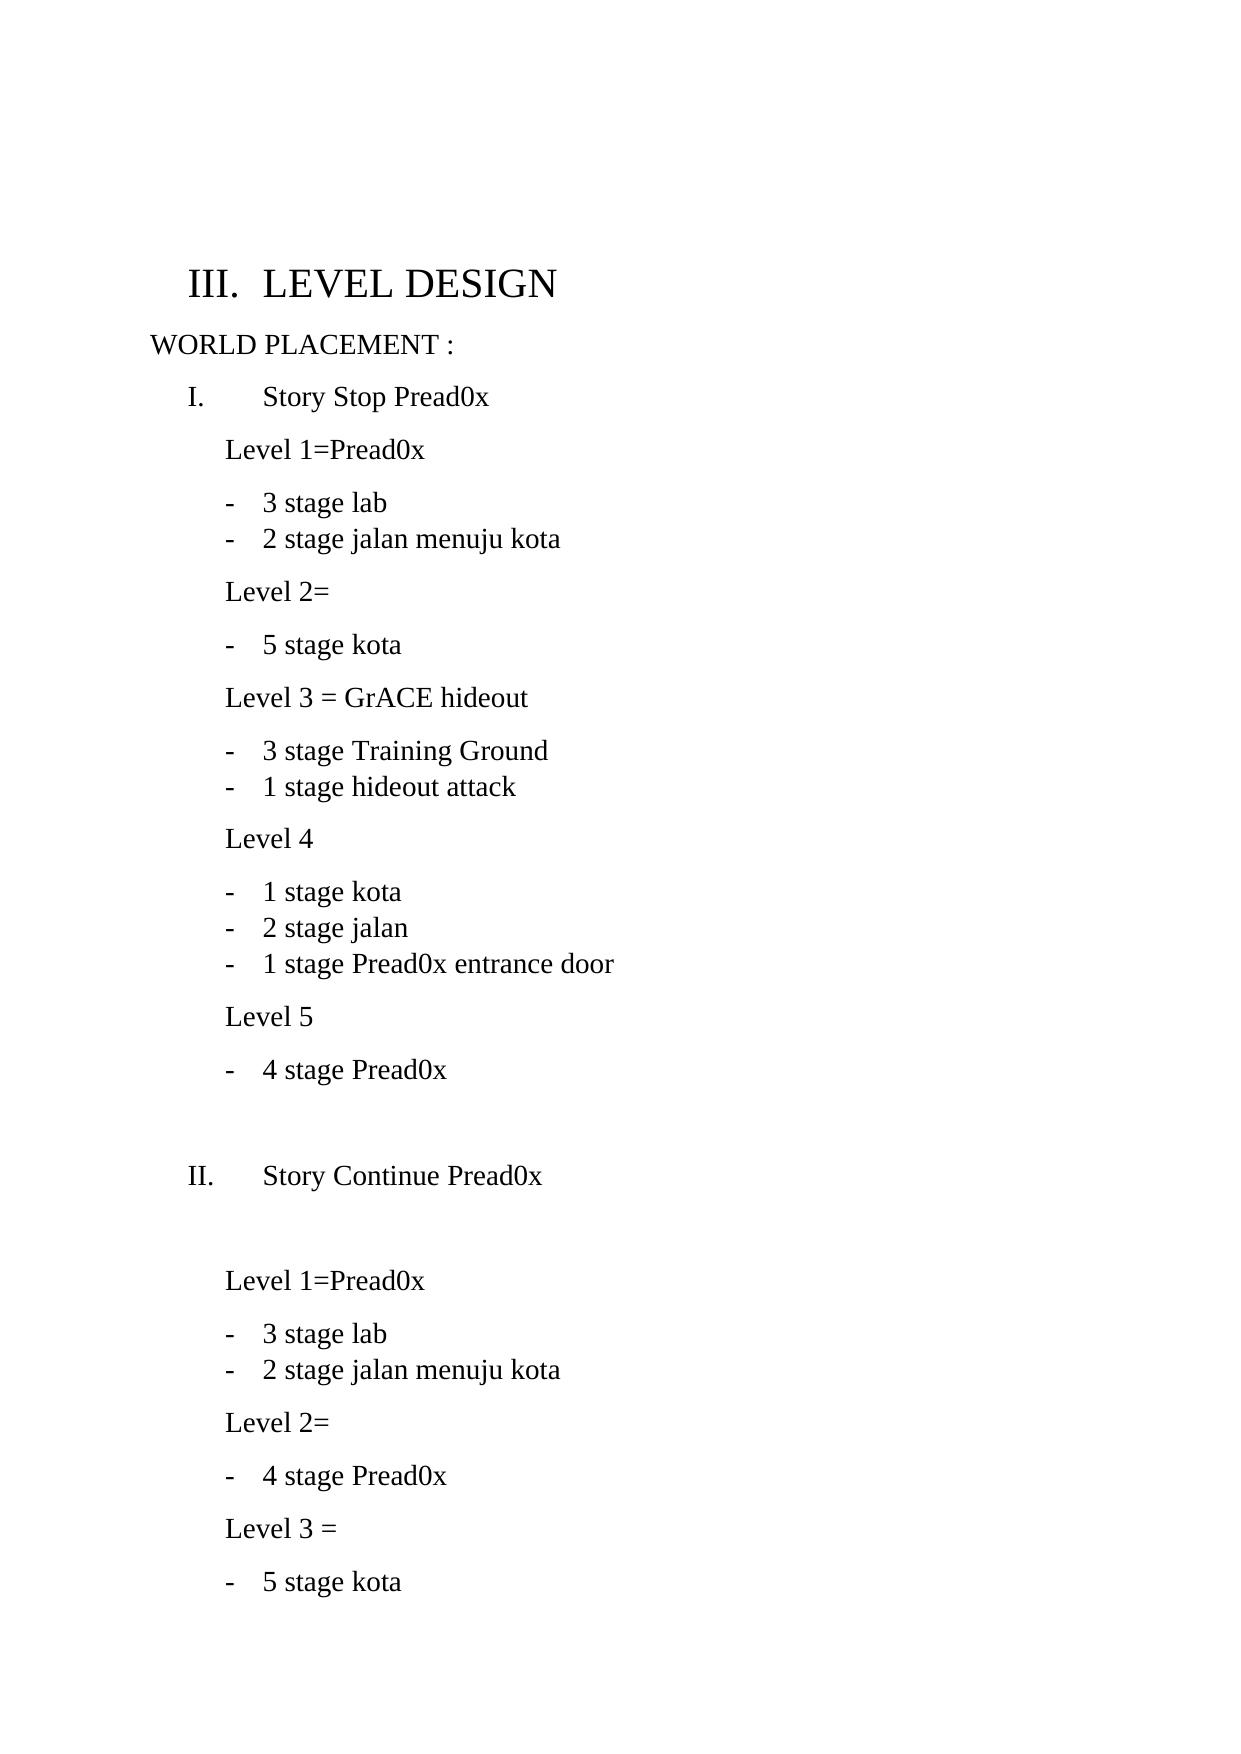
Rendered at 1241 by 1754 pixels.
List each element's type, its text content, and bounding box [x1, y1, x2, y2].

text Level 2= [225, 574, 1090, 608]
text Level 1=Pread0x [150, 432, 1090, 466]
text Level 2= [225, 1405, 1090, 1439]
list 5 stage kota [225, 627, 1090, 661]
text Level 3 = [225, 1511, 1090, 1544]
list Story Continue Pread0x [187, 1158, 1090, 1191]
list 1 stage kota [225, 874, 1090, 908]
list 5 stage kota [225, 1564, 1090, 1597]
list Story Stop Pread0x [187, 379, 1090, 413]
list 3 stage lab [225, 1316, 1090, 1350]
list LEVEL DESIGN [187, 258, 1090, 306]
list 2 stage jalan menuju kota [225, 1352, 1090, 1386]
list 3 stage Training Ground [225, 733, 1090, 766]
list 1 stage Pread0x entrance door [225, 947, 1090, 980]
list 2 stage jalan [225, 911, 1090, 944]
text Level 3 = GrACE hideout [225, 680, 1090, 713]
list 4 stage Pread0x [225, 1052, 1090, 1086]
list 3 stage lab [225, 485, 1090, 519]
list 2 stage jalan menuju kota [225, 521, 1090, 555]
text Level 5 [225, 999, 1090, 1033]
text Level 1=Pread0x [150, 1263, 1090, 1297]
list 1 stage hideout attack [225, 769, 1090, 802]
list 4 stage Pread0x [225, 1458, 1090, 1492]
text WORLD PLACEMENT : [150, 327, 1090, 360]
text Level 4 [225, 822, 1090, 855]
